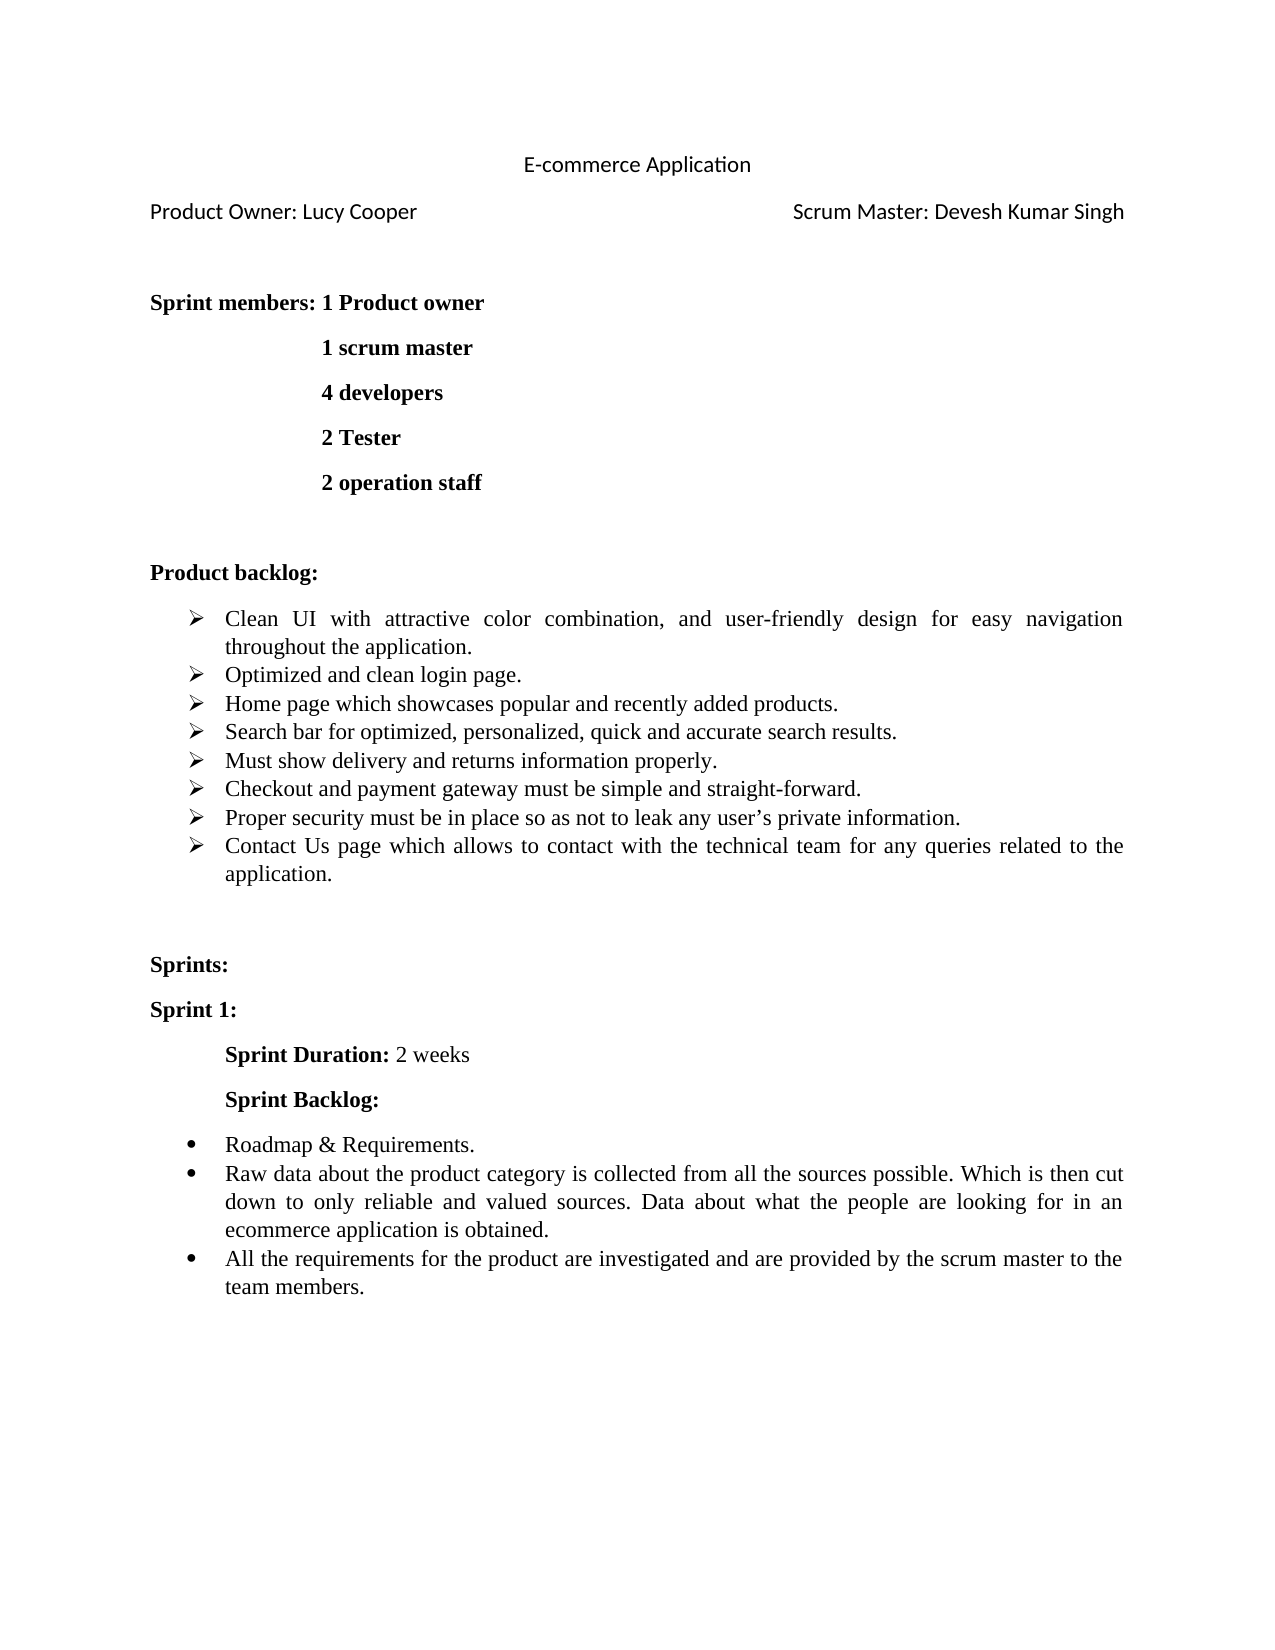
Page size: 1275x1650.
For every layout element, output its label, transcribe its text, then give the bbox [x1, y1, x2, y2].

list Raw data about the product category is collected from all the sources possible. Which is then cut down to only reliable and valued sources. Data about what the people are looking for in an ecommerce application is obtained. [187, 1159, 1125, 1243]
text Sprints: [150, 951, 1125, 977]
text 1 scrum master [150, 334, 1125, 360]
text Sprint 1: [150, 996, 1125, 1022]
text Sprint Backlog: [150, 1086, 1125, 1112]
list Checkout and payment gateway must be simple and straight-forward. [187, 775, 1125, 802]
list All the requirements for the product are investigated and are provided by the scrum master to the team members. [187, 1245, 1125, 1300]
list Home page which showcases popular and recently added products. [187, 690, 1125, 716]
list Must show delivery and returns information properly. [187, 747, 1125, 773]
text Sprint Duration: 2 weeks [150, 1041, 1125, 1067]
list Proper security must be in place so as not to leak any user’s private information. [187, 804, 1125, 830]
text Product backlog: [150, 559, 1125, 586]
list Clean UI with attractive color combination, and user-friendly design for easy navigation throughout the application. [187, 604, 1125, 659]
text Product Owner: Lucy Cooper [150, 197, 600, 225]
list Optimized and clean login page. [187, 661, 1125, 688]
text Scrum Master: Devesh Kumar Singh [675, 197, 1125, 225]
text 4 developers [150, 379, 1125, 405]
list Contact Us page which allows to contact with the technical team for any queries related to the application. [187, 832, 1125, 887]
list Search bar for optimized, personalized, quick and accurate search results. [187, 718, 1125, 745]
text 2 operation staff [150, 469, 1125, 496]
text 2 Tester [150, 424, 1125, 451]
list Roadmap & Requirements. [187, 1131, 1125, 1157]
text Sprint members: 1 Product owner [150, 289, 1125, 315]
text E-commerce Application [150, 150, 1125, 178]
